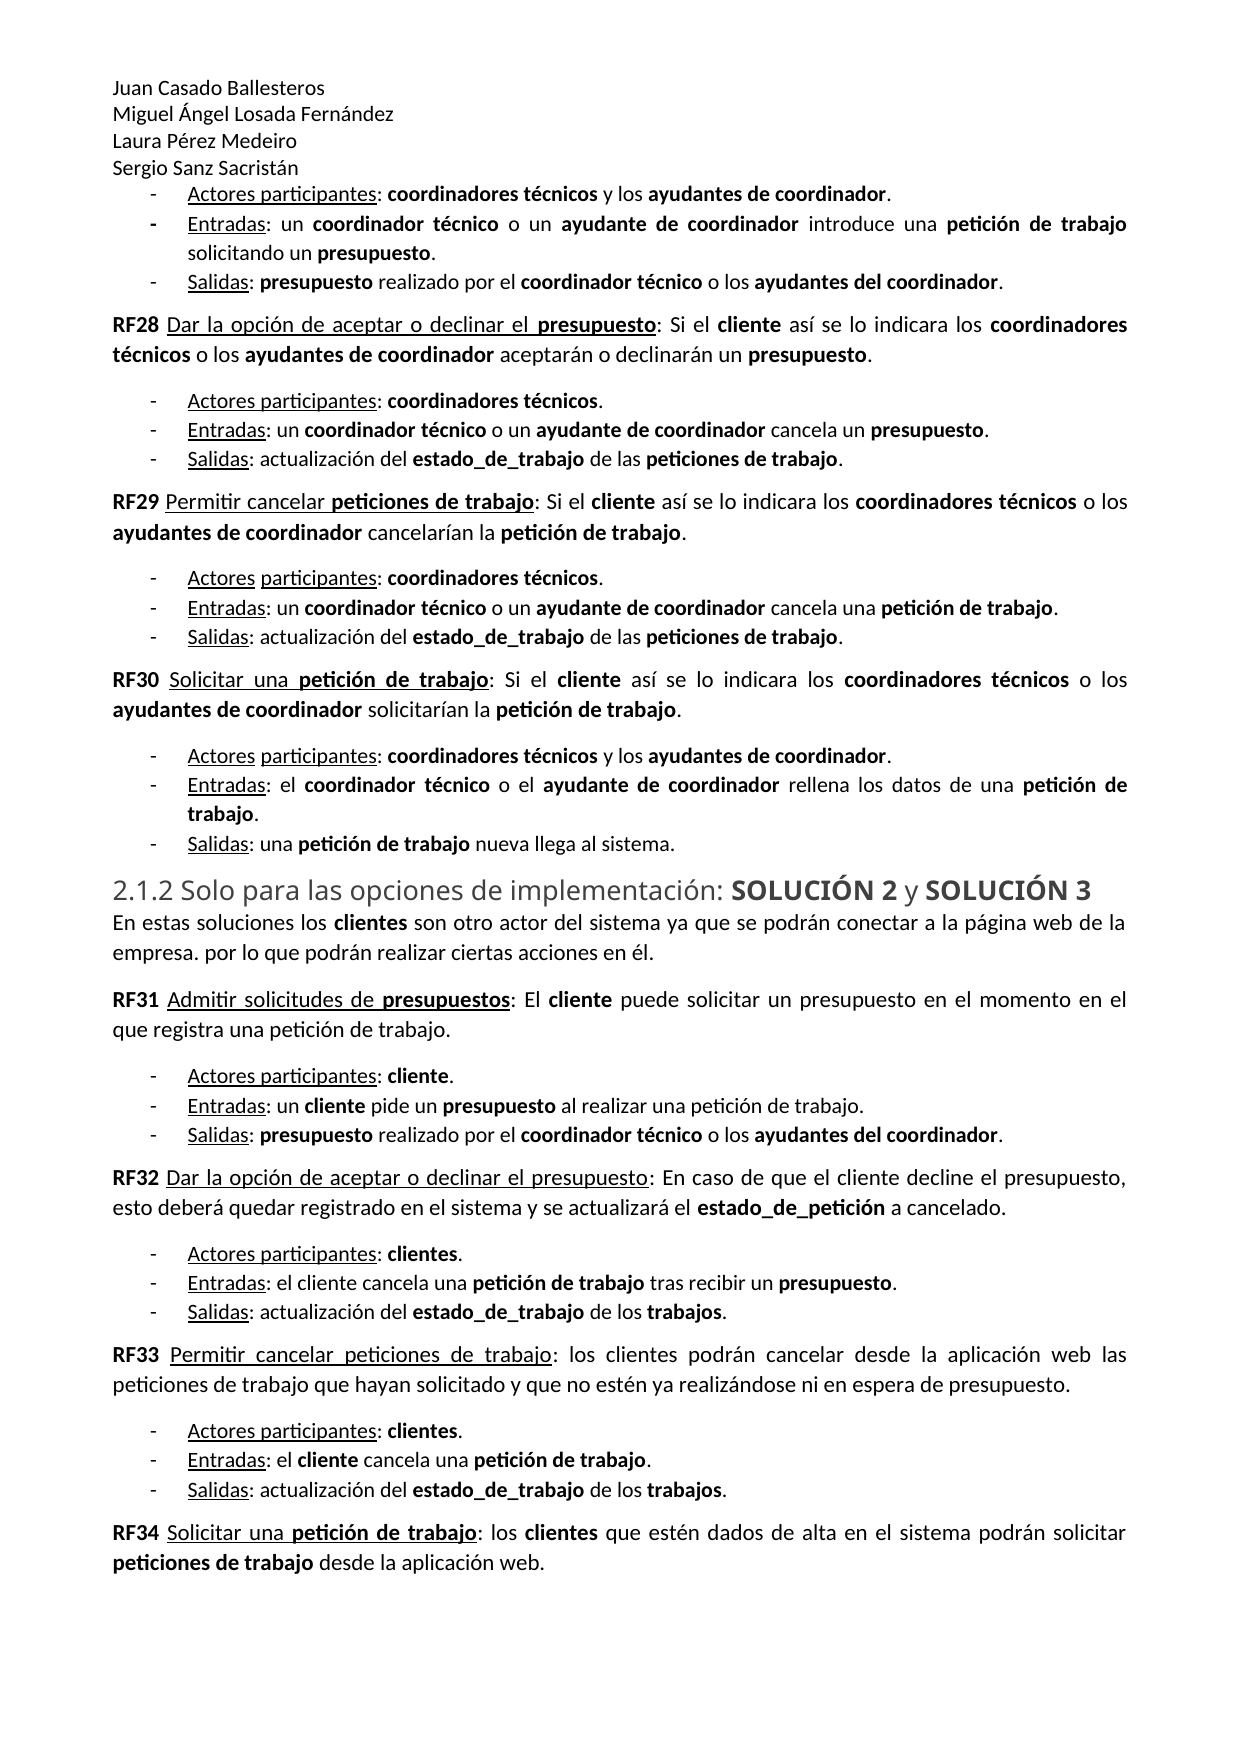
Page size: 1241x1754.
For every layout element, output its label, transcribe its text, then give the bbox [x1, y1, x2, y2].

list Actores participantes: coordinadores técnicos y los ayudantes de coordinador. [150, 180, 1128, 207]
list Actores participantes: coordinadores técnicos. [150, 387, 1128, 414]
list Actores participantes: clientes. [150, 1417, 1128, 1444]
text En estas soluciones los clientes son otro actor del sistema ya que se podrán conectar a la página web de la empresa. por lo que podrán realizar ciertas acciones en él. [112, 908, 1128, 967]
list Salidas: una petición de trabajo nueva llega al sistema. [150, 830, 1128, 856]
list Salidas: actualización del estado_de_trabajo de las peticiones de trabajo. [150, 623, 1128, 650]
list Entradas: el cliente cancela una petición de trabajo tras recibir un presupuesto. [150, 1269, 1128, 1296]
list Entradas: un coordinador técnico o un ayudante de coordinador introduce una petición de trabajo solicitando un presupuesto. [150, 210, 1128, 266]
list Salidas: actualización del estado_de_trabajo de los trabajos. [150, 1298, 1128, 1325]
list Entradas: un cliente pide un presupuesto al realizar una petición de trabajo. [150, 1092, 1128, 1118]
list Salidas: actualización del estado_de_trabajo de los trabajos. [150, 1476, 1128, 1502]
list Entradas: un coordinador técnico o un ayudante de coordinador cancela un presupuesto. [150, 416, 1128, 443]
list Actores participantes: cliente. [150, 1062, 1128, 1089]
list Salidas: presupuesto realizado por el coordinador técnico o los ayudantes del coordinador. [150, 1121, 1128, 1148]
list Actores participantes: clientes. [150, 1240, 1128, 1267]
text RF33 Permitir cancelar peticiones de trabajo: los clientes podrán cancelar desde la aplicación web las peticiones de trabajo que hayan solicitado y que no estén ya realizándose ni en espera de presupuesto. [112, 1340, 1128, 1398]
list Entradas: un coordinador técnico o un ayudante de coordinador cancela una petición de trabajo. [150, 594, 1128, 620]
list Salidas: actualización del estado_de_trabajo de las peticiones de trabajo. [150, 446, 1128, 472]
list Salidas: presupuesto realizado por el coordinador técnico o los ayudantes del coordinador. [150, 268, 1128, 295]
list Actores participantes: coordinadores técnicos y los ayudantes de coordinador. [150, 742, 1128, 768]
list Actores participantes: coordinadores técnicos. [150, 564, 1128, 591]
list Entradas: el cliente cancela una petición de trabajo. [150, 1447, 1128, 1473]
subtitle 2.1.2 Solo para las opciones de implementación: SOLUCIÓN 2 y SOLUCIÓN 3 [112, 871, 1128, 908]
list Entradas: el coordinador técnico o el ayudante de coordinador rellena los datos de una petición de trabajo. [150, 771, 1128, 827]
text RF32 Dar la opción de aceptar o declinar el presupuesto: En caso de que el cliente decline el presupuesto, esto deberá quedar registrado en el sistema y se actualizará el estado_de_petición a cancelado. [112, 1163, 1128, 1221]
text RF31 Admitir solicitudes de presupuestos: El cliente puede solicitar un presupuesto en el momento en el que registra una petición de trabajo. [112, 985, 1128, 1044]
text RF30 Solicitar una petición de trabajo: Si el cliente así se lo indicara los coordinadores técnicos o los ayudantes de coordinador solicitarían la petición de trabajo. [112, 665, 1128, 723]
text RF29 Permitir cancelar peticiones de trabajo: Si el cliente así se lo indicara los coordinadores técnicos o los ayudantes de coordinador cancelarían la petición de trabajo. [112, 487, 1128, 546]
